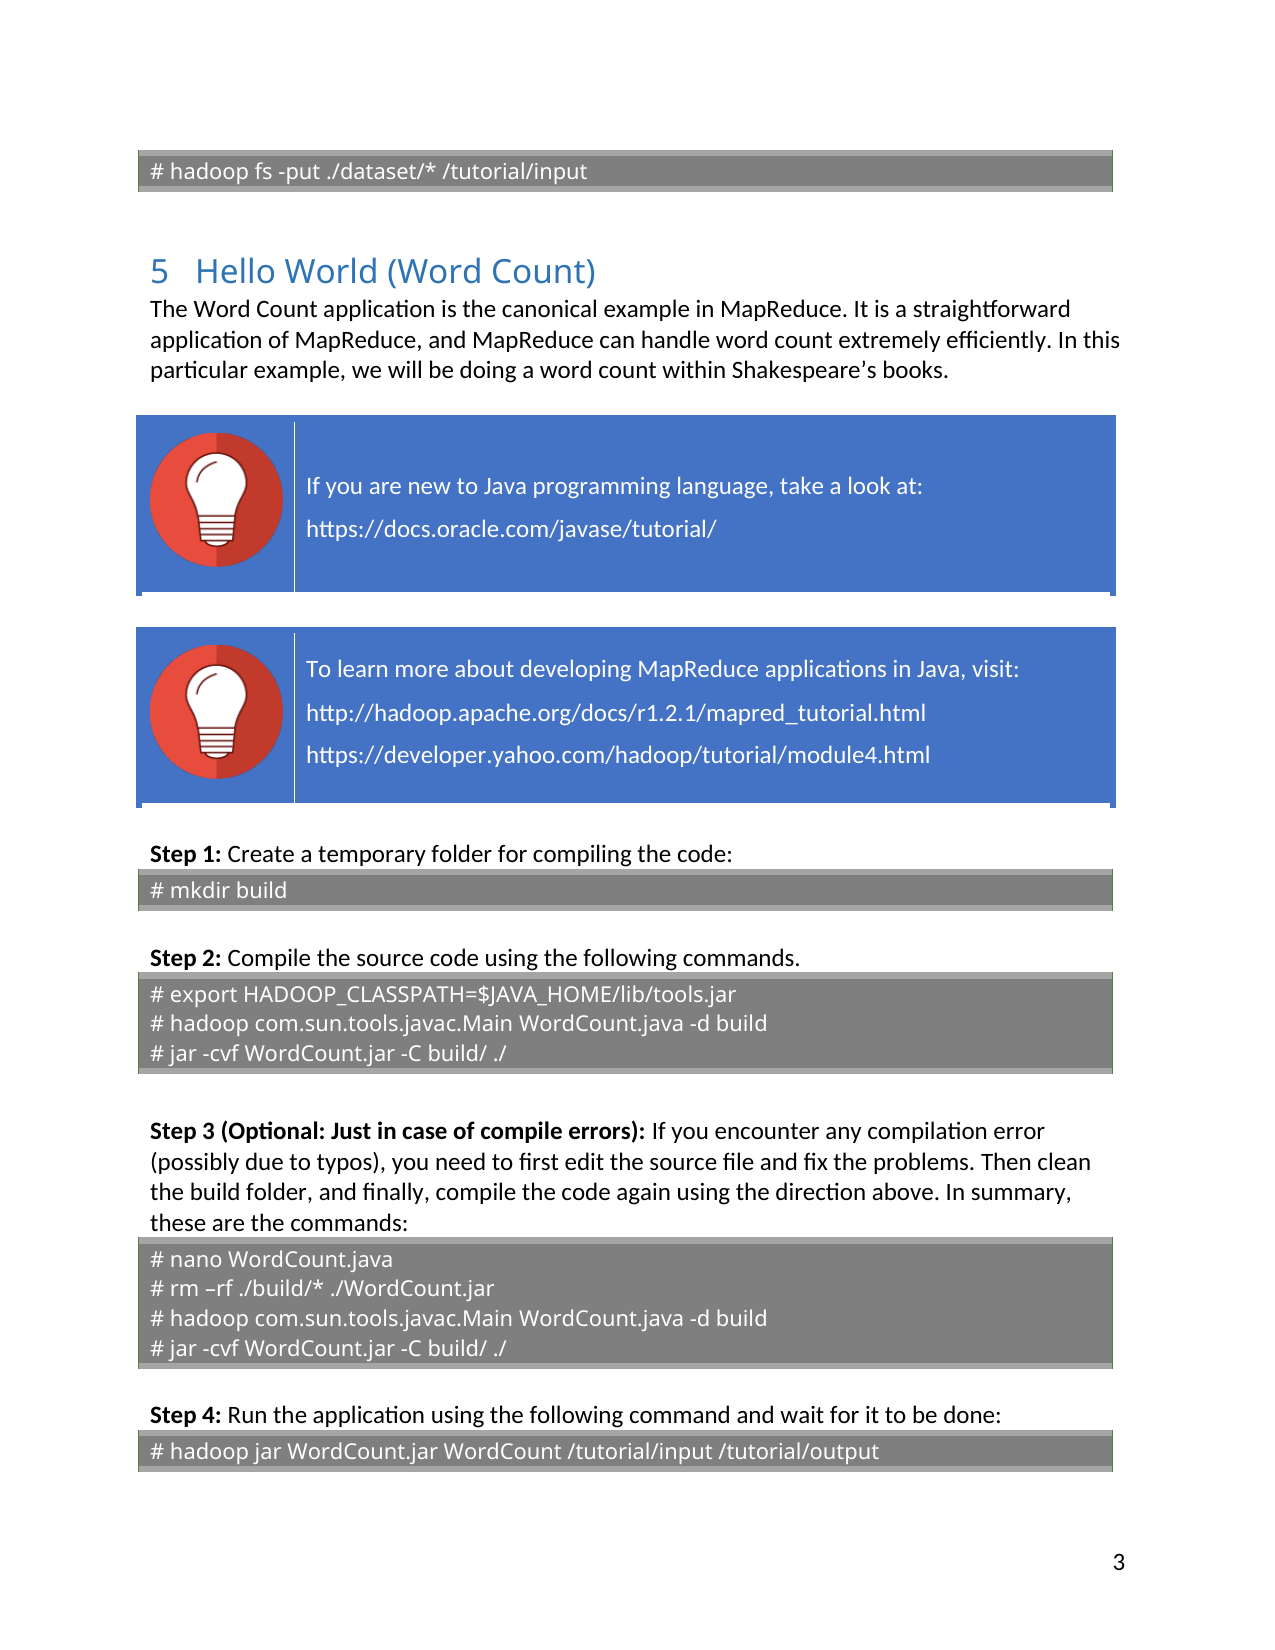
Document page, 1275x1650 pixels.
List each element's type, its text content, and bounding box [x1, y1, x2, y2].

table_header [142, 422, 294, 592]
picture [150, 645, 283, 779]
text Step 4: Run the application using the following command and wait for it to be done: [150, 1399, 1125, 1430]
picture [150, 433, 283, 567]
text Step 3 (Optional: Just in case of compile errors): If you encounter any compilation error (possibly due to typos), you need to first edit the source file and fix the problems. Then clean the build folder, and finally, compile the code again using the direction above. In summary, these are the commands: [150, 1115, 1125, 1237]
table_header # mkdir build [139, 875, 1112, 905]
table_header [142, 633, 294, 803]
table_header # nano WordCount.java # rm –rf ./build/* ./WordCount.jar # hadoop com.sun.tools.javac.Main WordCount.java -d build # jar -cvf WordCount.jar -C build/ ./ [139, 1244, 1112, 1363]
table_header # hadoop fs -put ./dataset/* /tutorial/input [139, 156, 1112, 186]
table_header To learn more about developing MapReduce applications in Java, visit: http://hadoop.apache.org/docs/r1.2.1/mapred_tutorial.html https://developer.yahoo.com/hadoop/tutorial/module4.html [295, 633, 1110, 803]
text The Word Count application is the canonical example in MapReduce. It is a straightforward application of MapReduce, and MapReduce can handle word count extremely efficiently. In this particular example, we will be doing a word count within Shakespeare’s books. [150, 293, 1125, 385]
table_header # export HADOOP_CLASSPATH=$JAVA_HOME/lib/tools.jar # hadoop com.sun.tools.javac.Main WordCount.java -d build # jar -cvf WordCount.jar -C build/ ./ [139, 979, 1112, 1068]
text Step 2: Compile the source code using the following commands. [150, 942, 1125, 972]
text Step 1: Create a temporary folder for compiling the code: [150, 838, 1125, 869]
table_header # hadoop jar WordCount.jar WordCount /tutorial/input /tutorial/output [139, 1436, 1112, 1466]
subtitle Hello World (Word Count) [150, 248, 1125, 293]
table_header If you are new to Java programming language, take a look at: https://docs.oracle.com/javase/tutorial/ [295, 422, 1110, 592]
